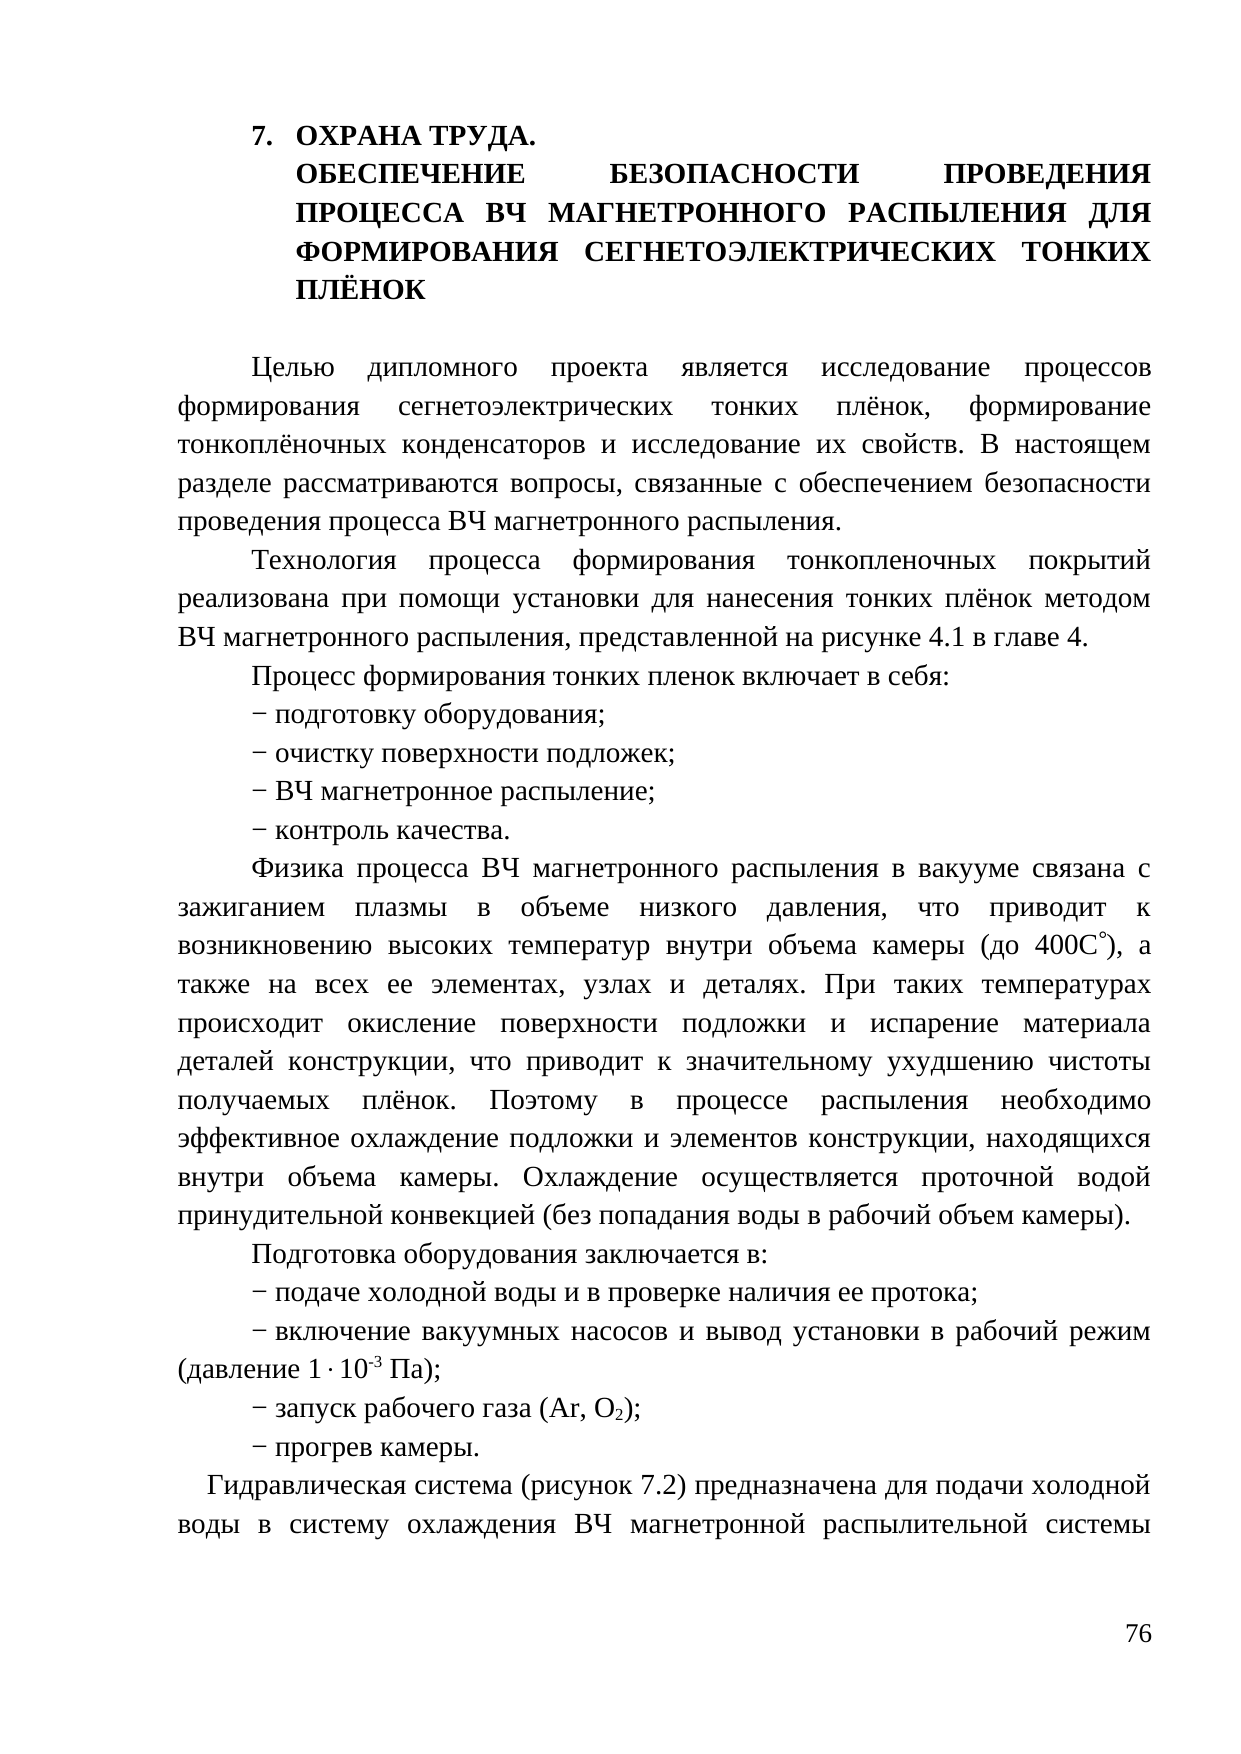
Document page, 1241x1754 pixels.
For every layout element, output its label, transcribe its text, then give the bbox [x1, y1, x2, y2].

list ВЧ магнетронное распыление; [251, 773, 1152, 807]
text Подготовка оборудования заключается в: [177, 1236, 1152, 1269]
text Физика процесса ВЧ магнетронного распыления в вакууме связана с зажиганием плазмы в объеме низкого давления, что приводит к возникновению высоких температур внутри объема камеры (до 400С), а также на всех ее элементах, узлах и деталях. При таких температурах происходит окисление поверхности подложки и испарение материала деталей конструкции, что приводит к значительному ухудшению чистоты получаемых плёнок. Поэтому в процессе распыления необходимо эффективное охлаждение подложки и элементов конструкции, находящихся внутри объема камеры. Охлаждение осуществляется проточной водой принудительной конвекцией (без попадания воды в рабочий объем камеры). [177, 850, 1152, 1231]
list очистку поверхности подложек; [251, 735, 1152, 768]
list Целью дипломного проекта является исследование процессов формирования сегнетоэлектрических тонких плёнок, формирование тонкоплёночных конденсаторов и исследование их свойств. В настоящем разделе рассматриваются вопросы, связанные с обеспечением безопасности проведения процесса ВЧ магнетронного распыления. [177, 349, 1152, 537]
list подаче холодной воды и в проверке наличия ее протока; [177, 1274, 1152, 1308]
list ОХРАНА ТРУДА. [251, 118, 1152, 152]
list включение вакуумных насосов и вывод установки в рабочий режим (давление 110-3 Па); [177, 1313, 1152, 1385]
list ОБЕСПЕЧЕНИЕ БЕЗОПАСНОСТИ ПРОВЕДЕНИЯ ПРОЦЕССА ВЧ МАГНЕТРОННОГО РАСПЫЛЕНИЯ ДЛЯ ФОРМИРОВАНИЯ СЕГНЕТОЭЛЕКТРИЧЕСКИХ ТОНКИХ ПЛЁНОК [295, 157, 1152, 306]
list прогрев камеры. [177, 1429, 1152, 1462]
list запуск рабочего газа (Ar, O2); [177, 1390, 1152, 1424]
text Процесс формирования тонких пленок включает в себя: [177, 658, 1152, 691]
text Технология процесса формирования тонкопленочных покрытий реализована при помощи установки для нанесения тонких плёнок методом ВЧ магнетронного распыления, представленной на рисунке 4.1 в главе 4. [177, 542, 1152, 653]
list контроль качества. [251, 812, 1152, 845]
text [177, 1467, 1152, 1539]
list подготовку оборудования; [251, 696, 1152, 730]
